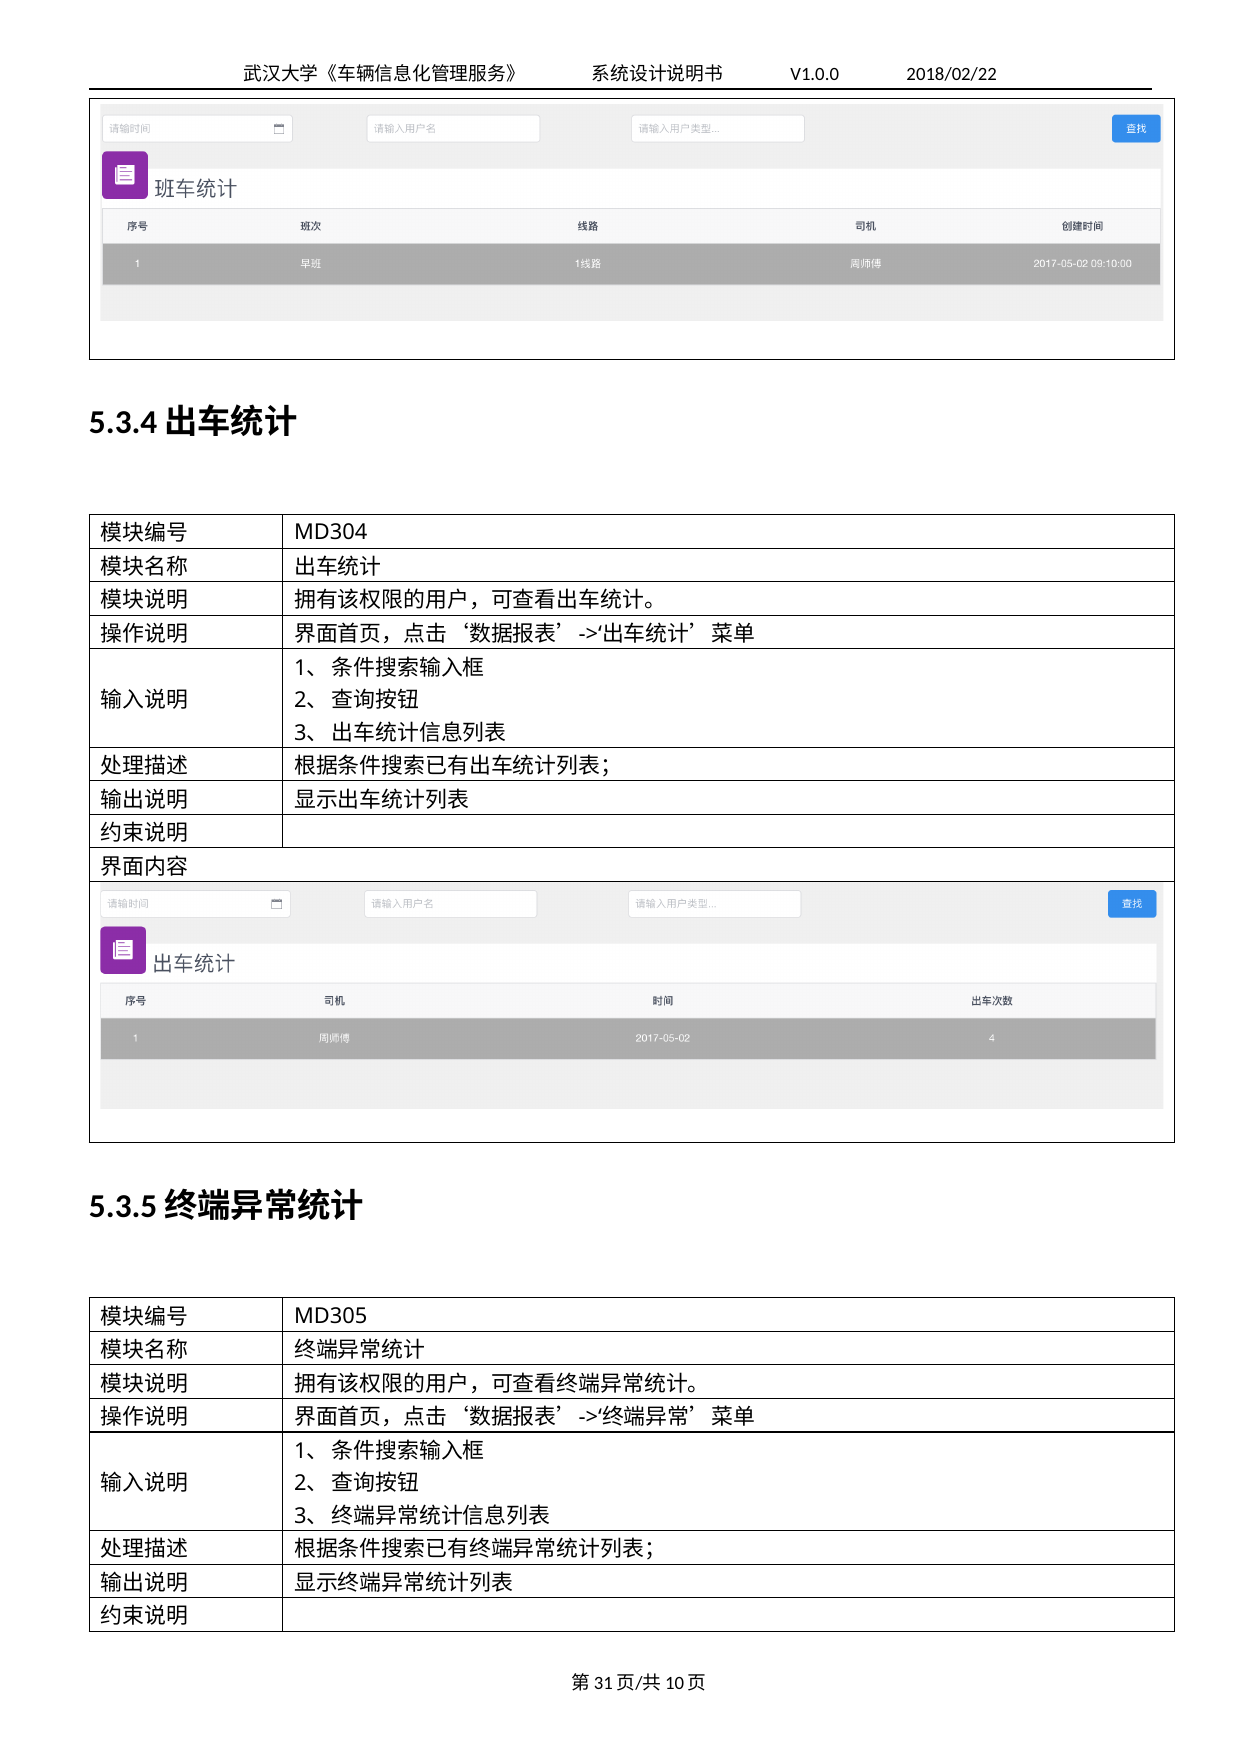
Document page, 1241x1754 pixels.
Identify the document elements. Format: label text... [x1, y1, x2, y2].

table_cell 模块说明 [90, 1365, 282, 1398]
table_cell [90, 99, 1174, 359]
table_cell 显示终端异常统计列表 [283, 1565, 1174, 1597]
table_cell [283, 815, 1174, 847]
table_cell 条件搜索输入框 查询按钮 出车统计信息列表 [283, 649, 1174, 747]
table_cell 操作说明 [90, 1399, 282, 1431]
table_cell 输入说明 [90, 1433, 282, 1530]
subtitle 5.3.5终端异常统计 [89, 1170, 1152, 1235]
table_cell 拥有该权限的用户，可查看终端异常统计。 [283, 1365, 1174, 1398]
table_cell [90, 882, 1174, 1142]
table_cell 输出说明 [90, 781, 282, 814]
table_cell 模块说明 [90, 582, 282, 614]
table_cell 根据条件搜索已有出车统计列表； [283, 748, 1174, 780]
table_cell 界面首页，点击‘数据报表’->‘终端异常’菜单 [283, 1399, 1174, 1431]
table_header 模块编号 [90, 515, 282, 547]
table_cell 约束说明 [90, 1598, 282, 1631]
subtitle 5.3.4出车统计 [89, 387, 1152, 452]
table_cell 拥有该权限的用户，可查看出车统计。 [283, 582, 1174, 614]
table_cell 界面首页，点击‘数据报表’->‘出车统计’菜单 [283, 616, 1174, 648]
table_cell [283, 1598, 1174, 1631]
table_cell 终端异常统计 [283, 1332, 1174, 1364]
table_cell 操作说明 [90, 616, 282, 648]
table_header 模块编号 [90, 1298, 282, 1331]
table_cell 输出说明 [90, 1565, 282, 1597]
table_cell 界面内容 [90, 848, 1174, 881]
table_cell 约束说明 [90, 815, 282, 847]
table_header MD305 [283, 1298, 1174, 1331]
picture [100, 882, 1164, 1109]
table_cell 出车统计 [283, 549, 1174, 581]
table_cell 条件搜索输入框 查询按钮 终端异常统计信息列表 [283, 1433, 1174, 1530]
table_cell 处理描述 [90, 748, 282, 780]
table_cell 模块名称 [90, 1332, 282, 1364]
picture [100, 104, 1164, 321]
table_cell 显示出车统计列表 [283, 781, 1174, 814]
table_cell 处理描述 [90, 1531, 282, 1563]
table_header MD304 [283, 515, 1174, 547]
table_cell 输入说明 [90, 649, 282, 747]
table_cell 模块名称 [90, 549, 282, 581]
table_cell 根据条件搜索已有终端异常统计列表； [283, 1531, 1174, 1563]
